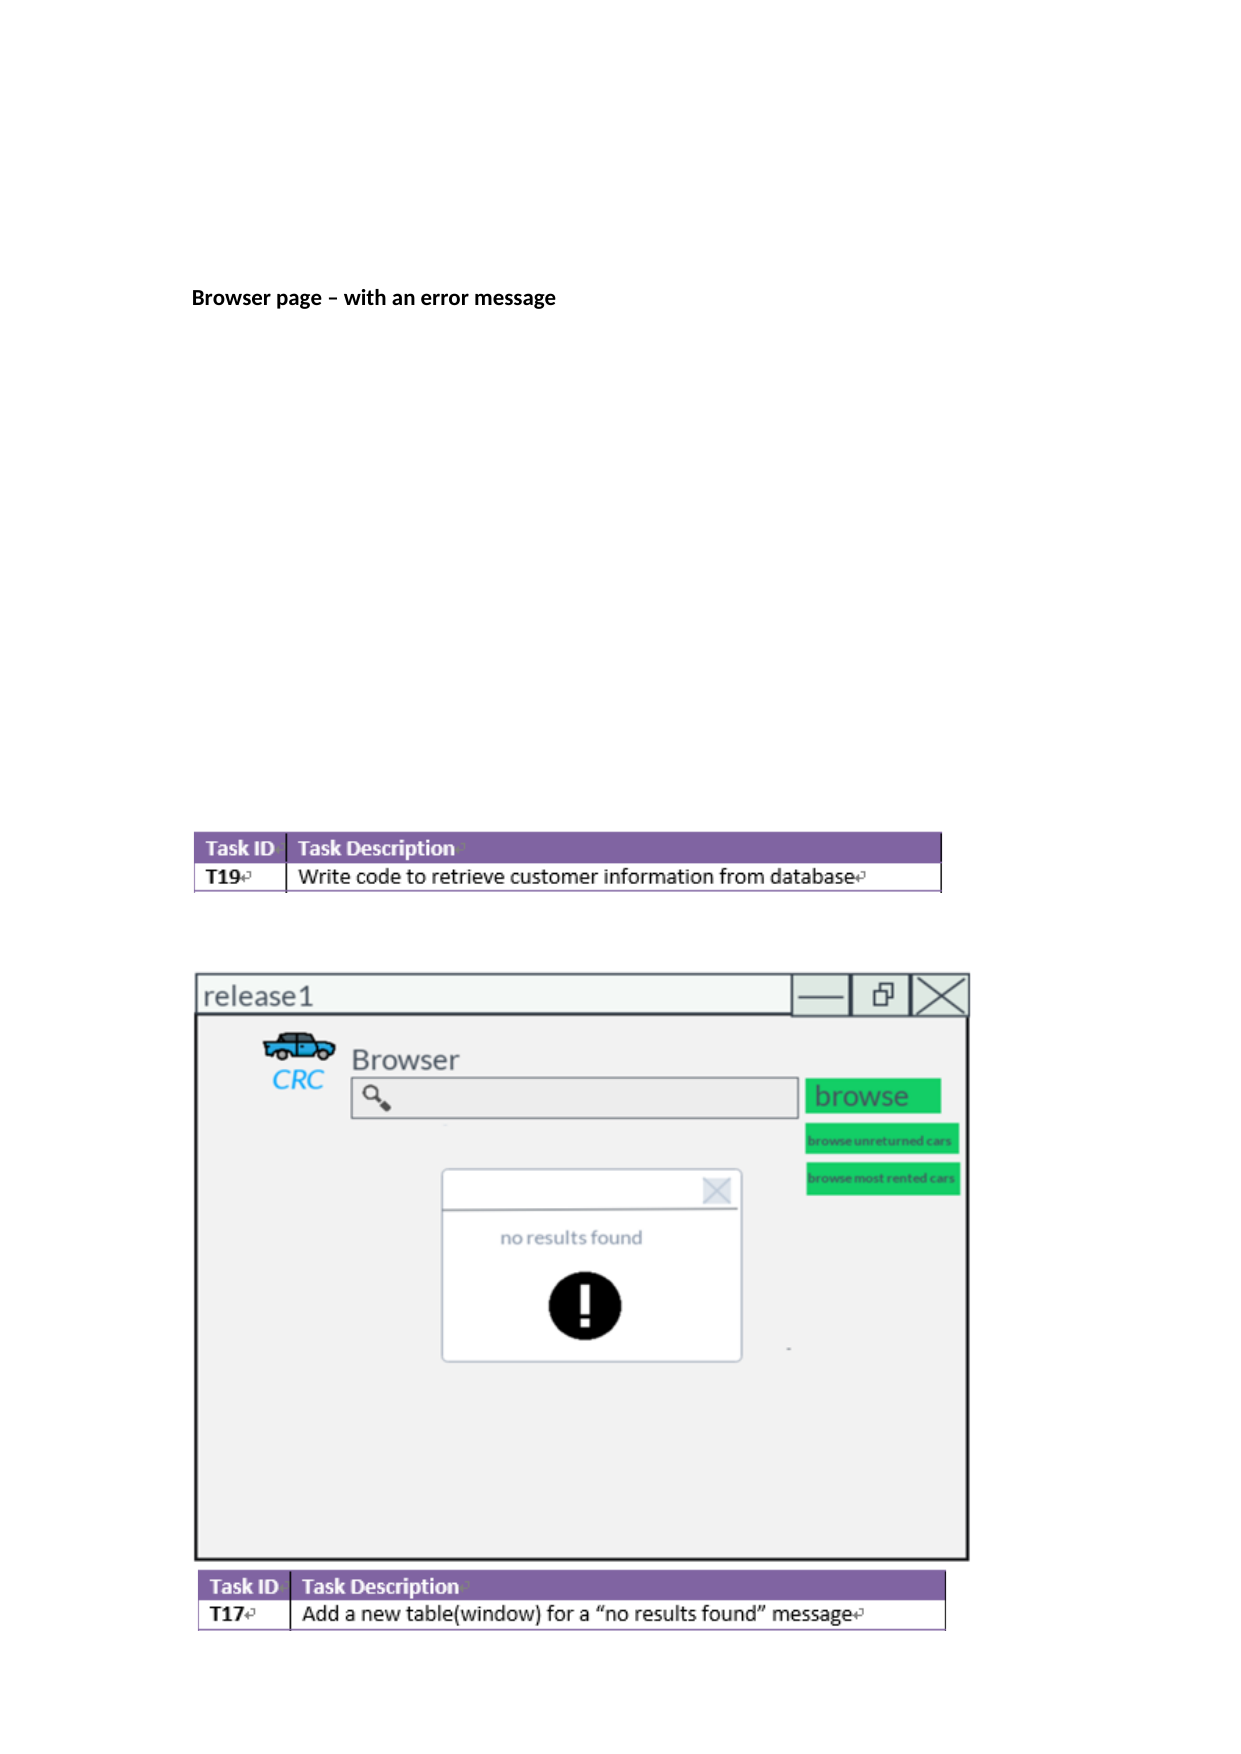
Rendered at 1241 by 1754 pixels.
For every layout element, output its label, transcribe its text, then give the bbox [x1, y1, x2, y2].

text Browser page – with an error message [192, 283, 1090, 311]
picture [196, 1567, 947, 1629]
picture [192, 966, 971, 1563]
picture [192, 829, 943, 891]
